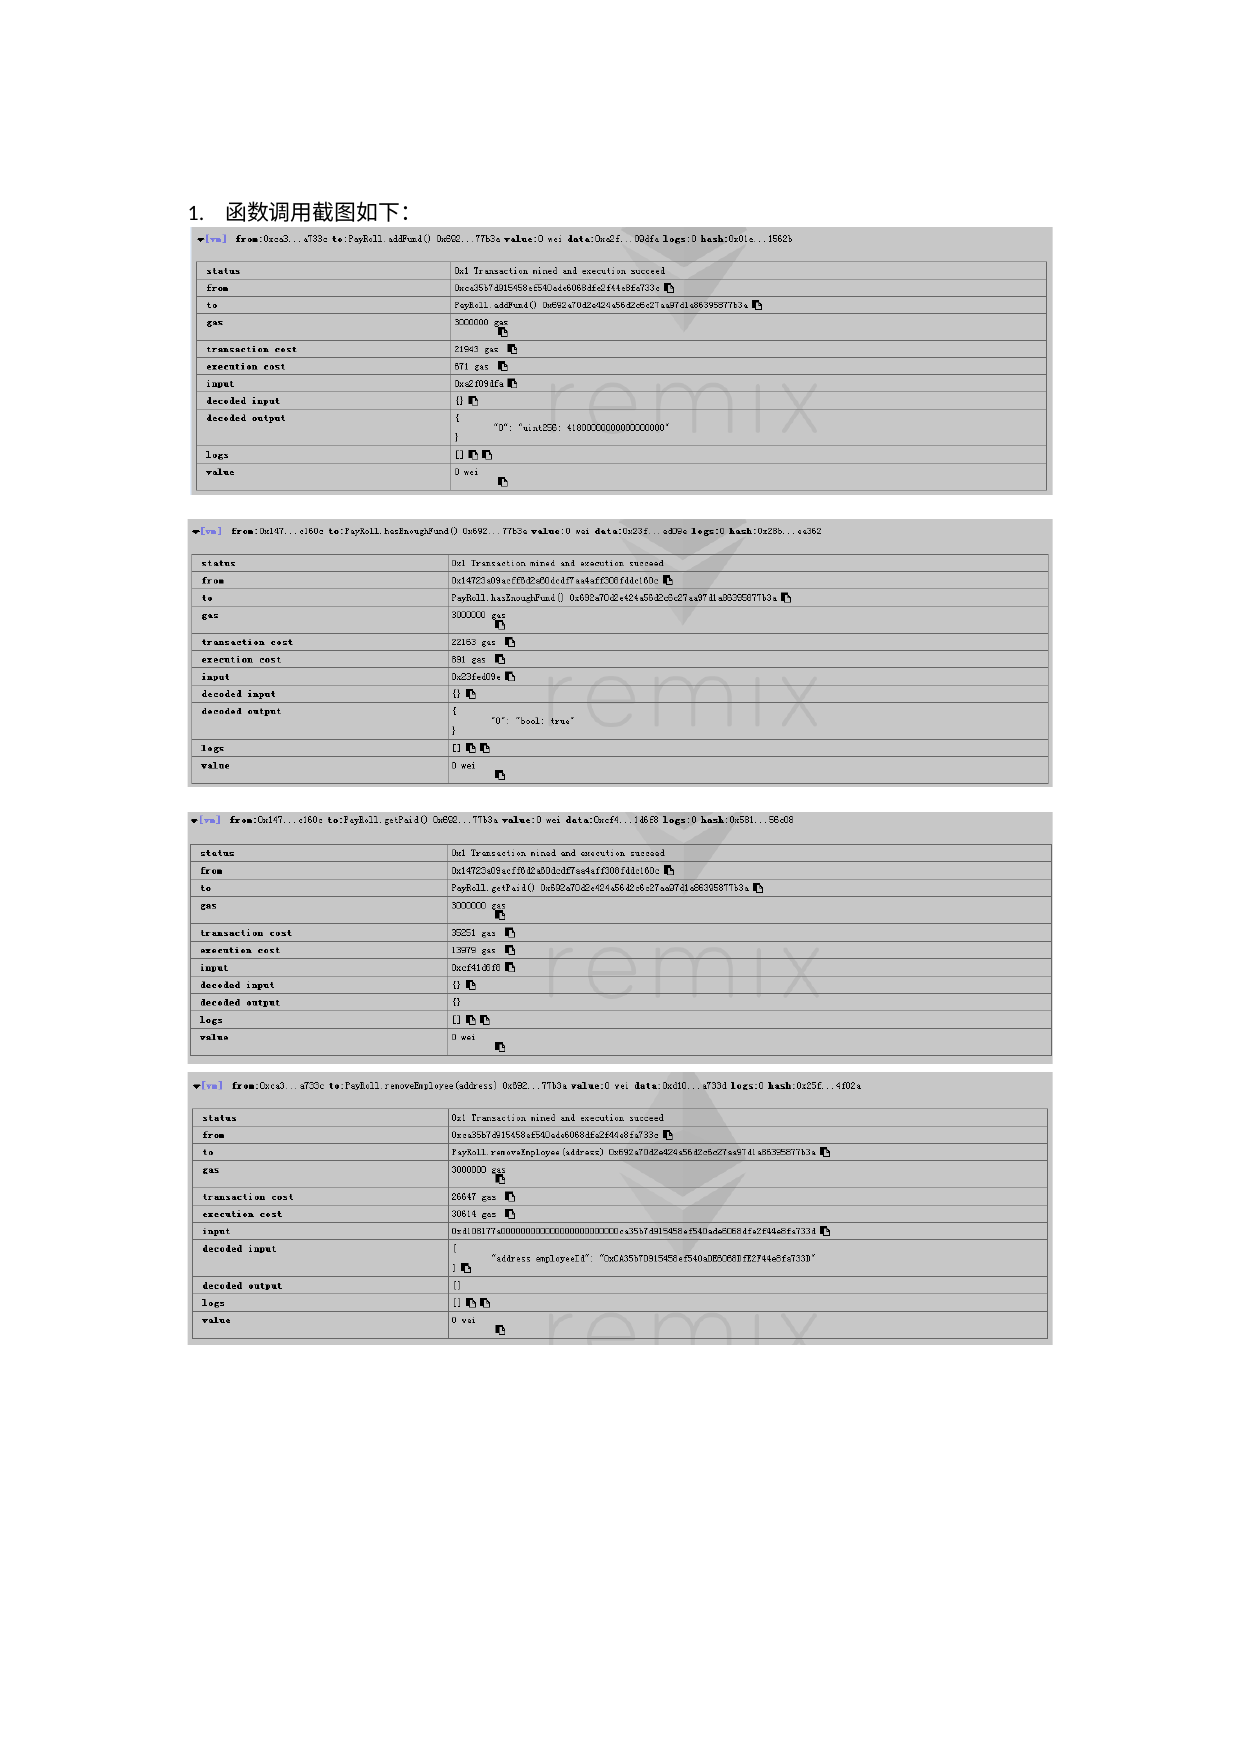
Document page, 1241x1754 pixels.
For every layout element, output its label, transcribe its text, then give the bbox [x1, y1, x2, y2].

picture [187, 812, 1053, 1064]
picture [187, 1072, 1053, 1345]
picture [187, 227, 1053, 495]
picture [187, 519, 1053, 787]
list 函数调用截图如下： [187, 194, 1053, 227]
